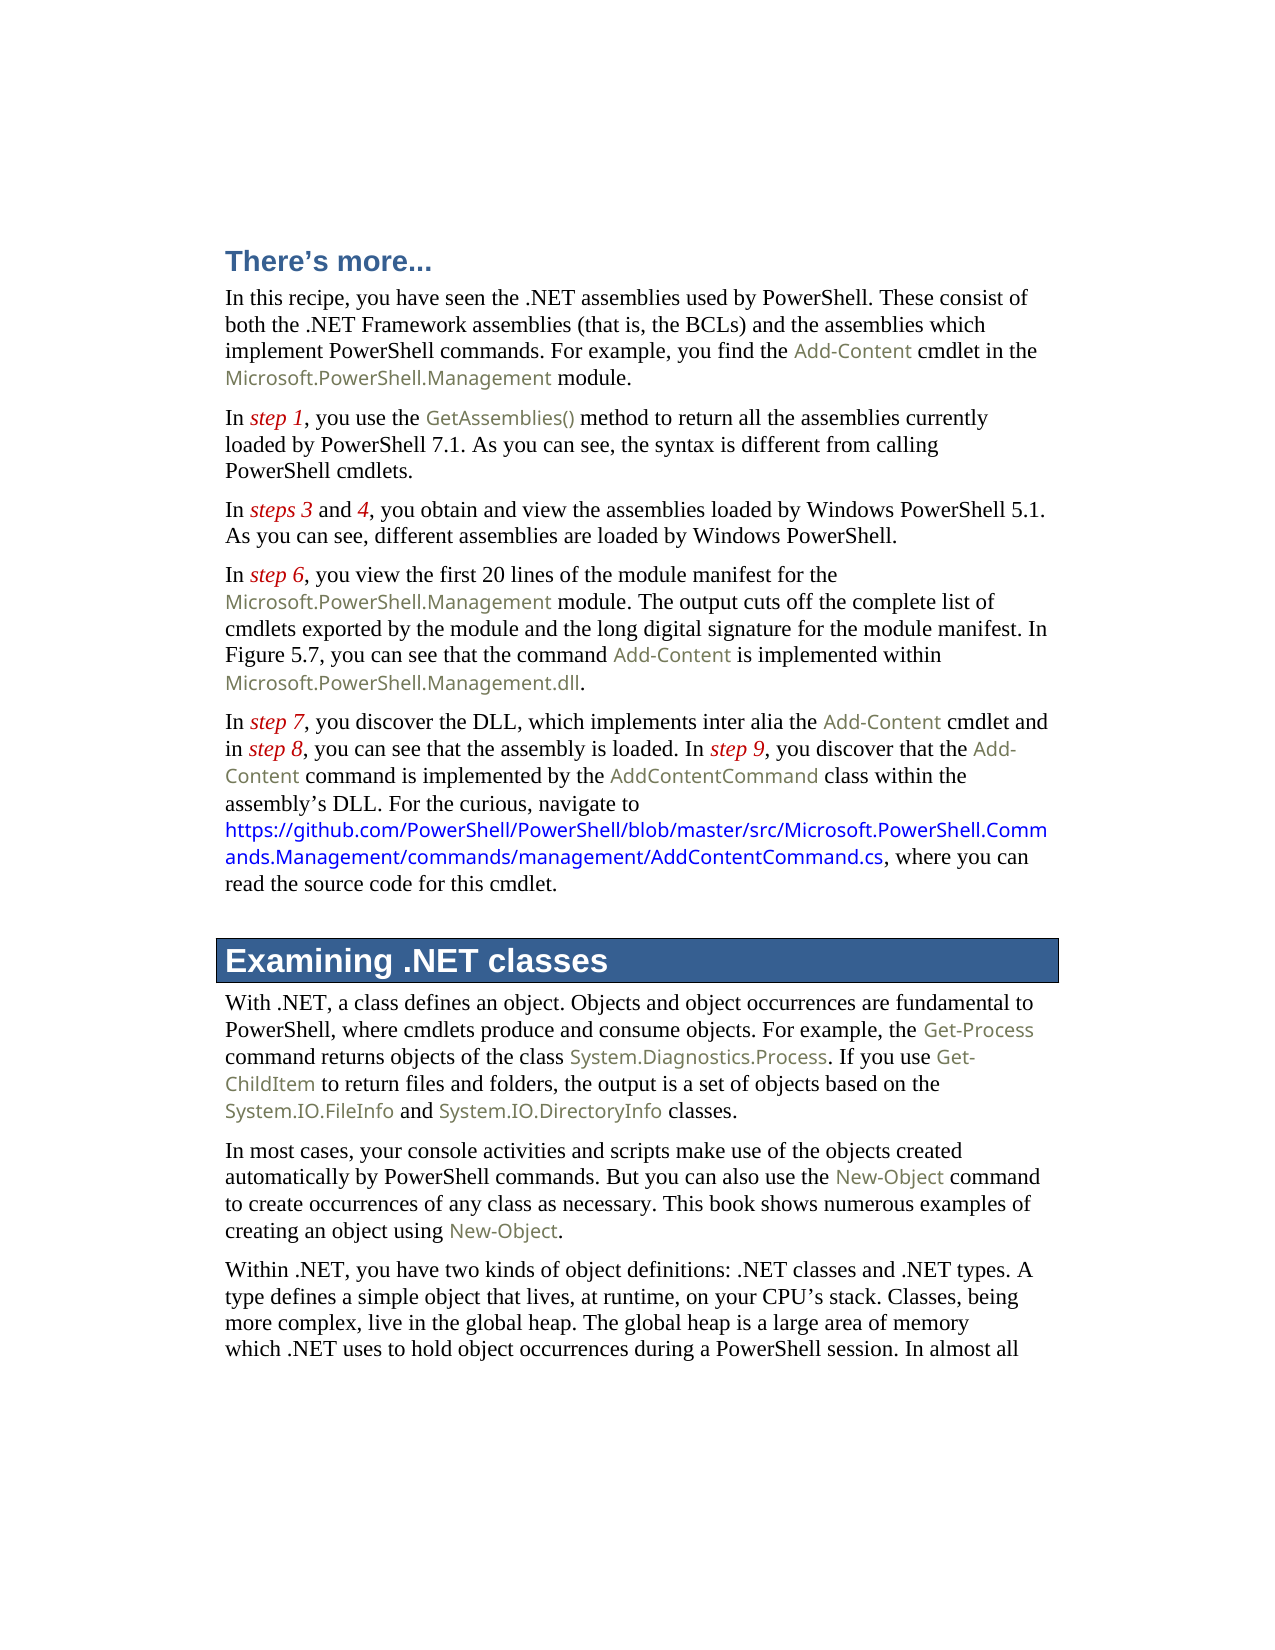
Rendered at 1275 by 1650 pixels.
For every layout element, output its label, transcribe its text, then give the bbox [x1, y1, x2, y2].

text In step 7, you discover the DLL, which implements inter alia the Add-Content cmdlet and in step 8, you can see that the assembly is loaded. In step 9, you discover that the Add-Content command is implemented by the AddContentCommand class within the assembly’s DLL. For the curious, navigate to https://github.com/PowerShell/PowerShell/blob/master/src/Microsoft.PowerShell.Commands.Management/commands/management/AddContentCommand.cs, where you can read the source code for this cmdlet. [225, 708, 1050, 897]
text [225, 1256, 1050, 1362]
subtitle There’s more... [225, 244, 1050, 278]
subtitle Examining .NET classes [217, 939, 1058, 982]
text In step 6, you view the first 20 lines of the module manifest for the Microsoft.PowerShell.Management module. The output cuts off the complete list of cmdlets exported by the module and the long digital signature for the module manifest. In Figure 5.7, you can see that the command Add-Content is implemented within Microsoft.PowerShell.Management.dll. [225, 561, 1050, 696]
text In this recipe, you have seen the .NET assemblies used by PowerShell. These consist of both the .NET Framework assemblies (that is, the BCLs) and the assemblies which implement PowerShell commands. For example, you find the Add-Content cmdlet in the Microsoft.PowerShell.Management module. [225, 284, 1050, 391]
text In most cases, your console activities and scripts make use of the objects created automatically by PowerShell commands. But you can also use the New-Object command to create occurrences of any class as necessary. This book shows numerous examples of creating an object using New-Object. [225, 1137, 1050, 1244]
text In step 1, you use the GetAssemblies() method to return all the assemblies currently loaded by PowerShell 7.1. As you can see, the syntax is different from calling PowerShell cmdlets. [225, 404, 1050, 484]
text In steps 3 and 4, you obtain and view the assemblies loaded by Windows PowerShell 5.1. As you can see, different assemblies are loaded by Windows PowerShell. [225, 496, 1050, 549]
text With .NET, a class defines an object. Objects and object occurrences are fundamental to PowerShell, where cmdlets produce and consume objects. For example, the Get-Process command returns objects of the class System.Diagnostics.Process. If you use Get-ChildItem to return files and folders, the output is a set of objects based on the System.IO.FileInfo and System.IO.DirectoryInfo classes. [225, 989, 1050, 1124]
